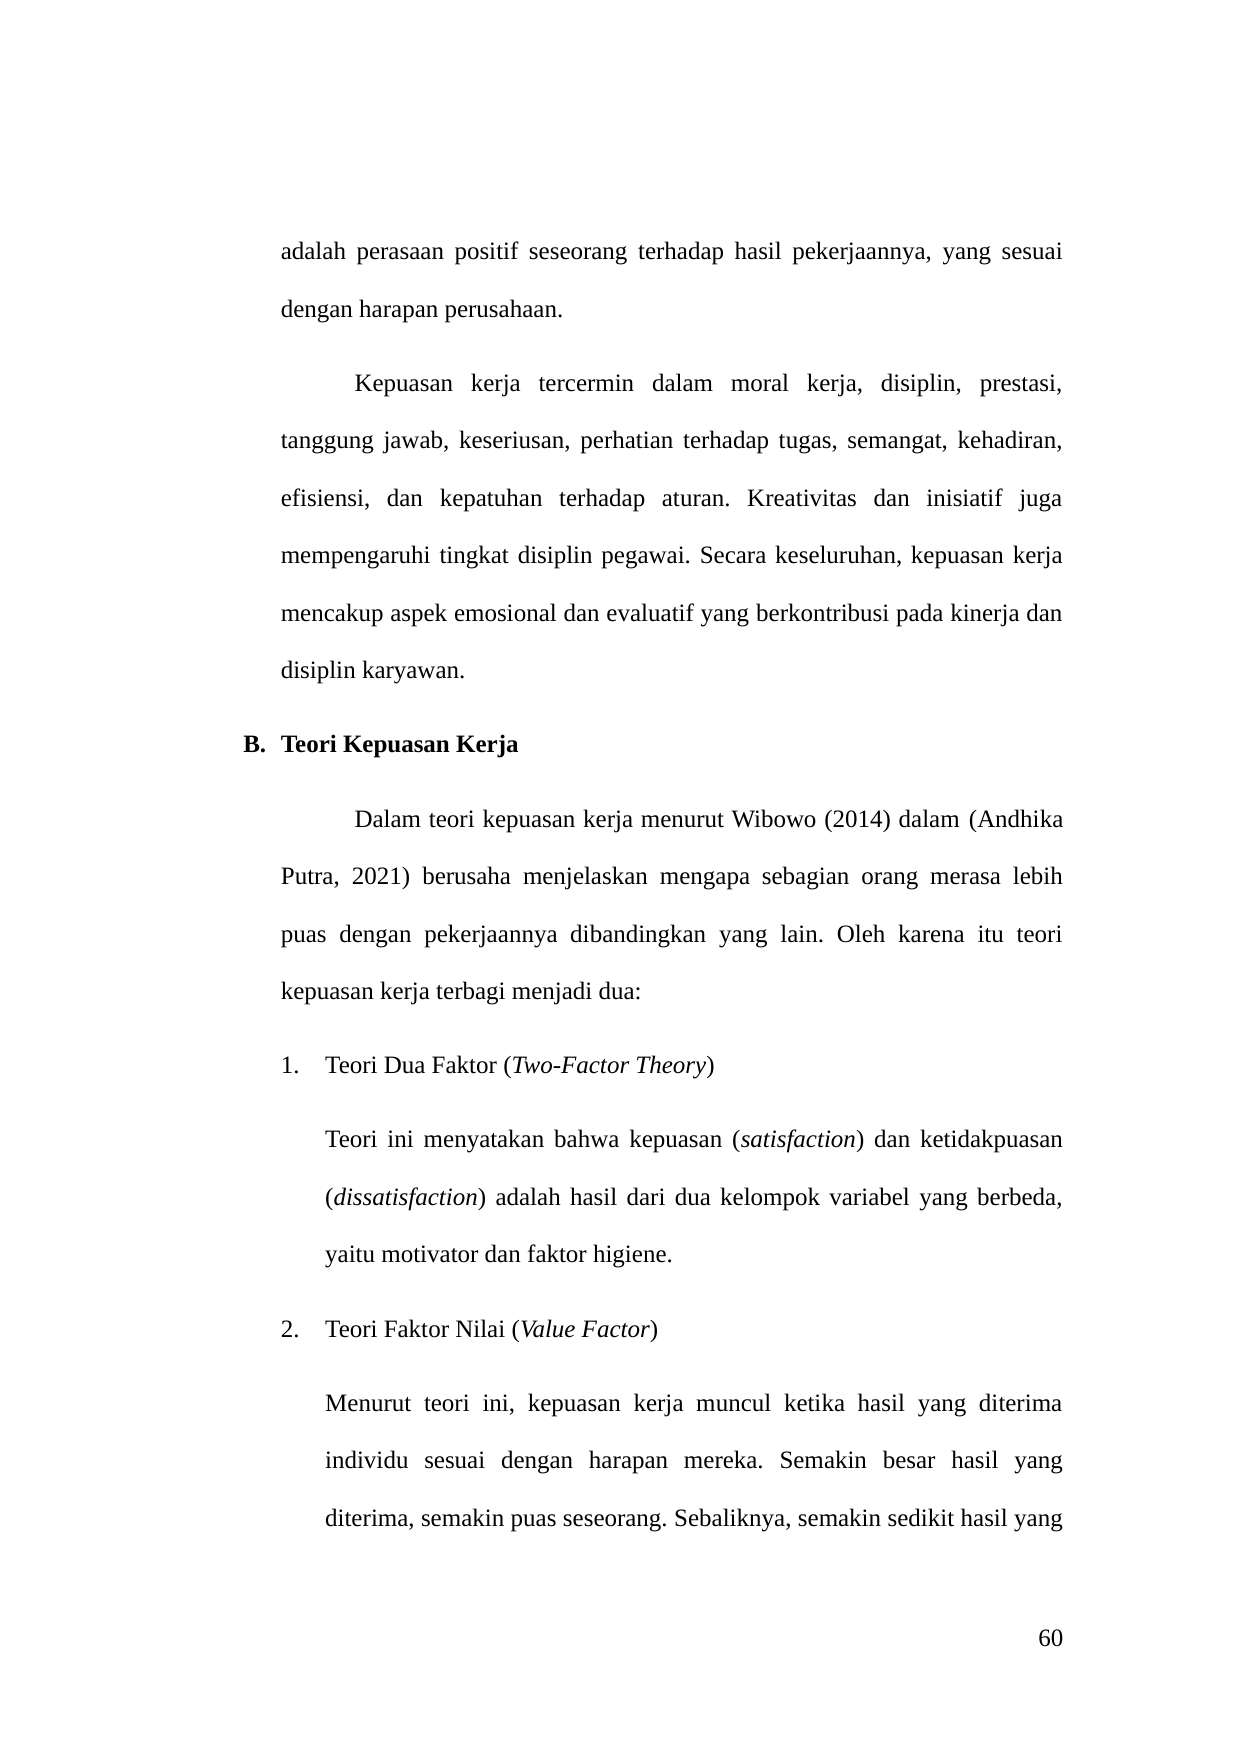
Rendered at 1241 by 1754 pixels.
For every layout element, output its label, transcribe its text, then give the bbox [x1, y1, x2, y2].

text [325, 1388, 1063, 1532]
list Teori Dua Faktor (Two-Factor Theory) [281, 1050, 1063, 1079]
list Teori Faktor Nilai (Value Factor) [281, 1314, 1063, 1342]
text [281, 236, 1063, 322]
list Teori Kepuasan Kerja [243, 729, 1063, 758]
text Kepuasan kerja tercermin dalam moral kerja, disiplin, prestasi, tanggung jawab, keseriusan, perhatian terhadap tugas, semangat, kehadiran, efisiensi, dan kepatuhan terhadap aturan. Kreativitas dan inisiatif juga mempengaruhi tingkat disiplin pegawai. Secara keseluruhan, kepuasan kerja mencakup aspek emosional dan evaluatif yang berkontribusi pada kinerja dan disiplin karyawan. [281, 368, 1063, 684]
text Dalam teori kepuasan kerja menurut Wibowo (2014) dalam berusaha menjelaskan mengapa sebagian orang merasa lebih puas dengan pekerjaannya dibandingkan yang lain. Oleh karena itu teori kepuasan kerja terbagi menjadi dua: [281, 804, 1063, 1005]
text Teori ini menyatakan bahwa kepuasan (satisfaction) dan ketidakpuasan (dissatisfaction) adalah hasil dari dua kelompok variabel yang berbeda, yaitu motivator dan faktor higiene. [325, 1124, 1063, 1268]
